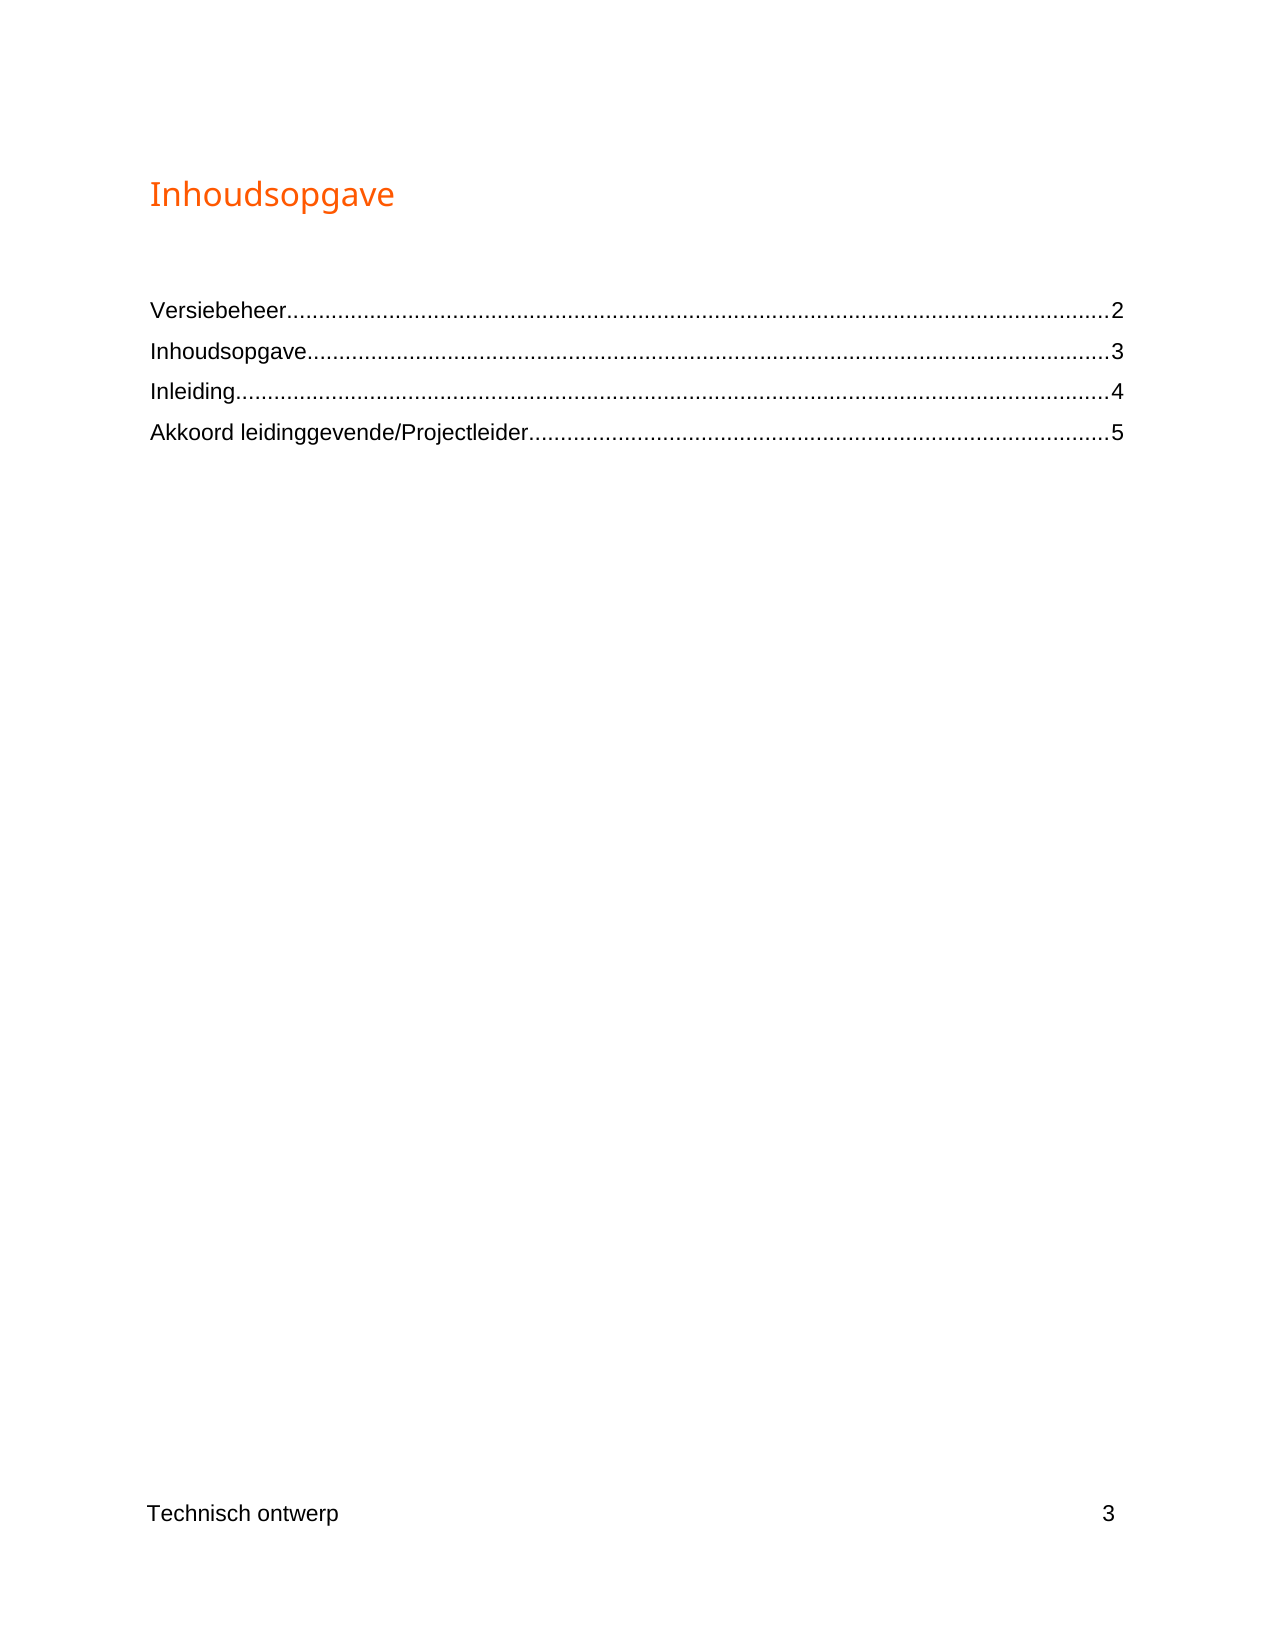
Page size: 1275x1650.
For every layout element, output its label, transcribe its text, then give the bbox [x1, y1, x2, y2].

subtitle Inhoudsopgave [150, 171, 1125, 216]
